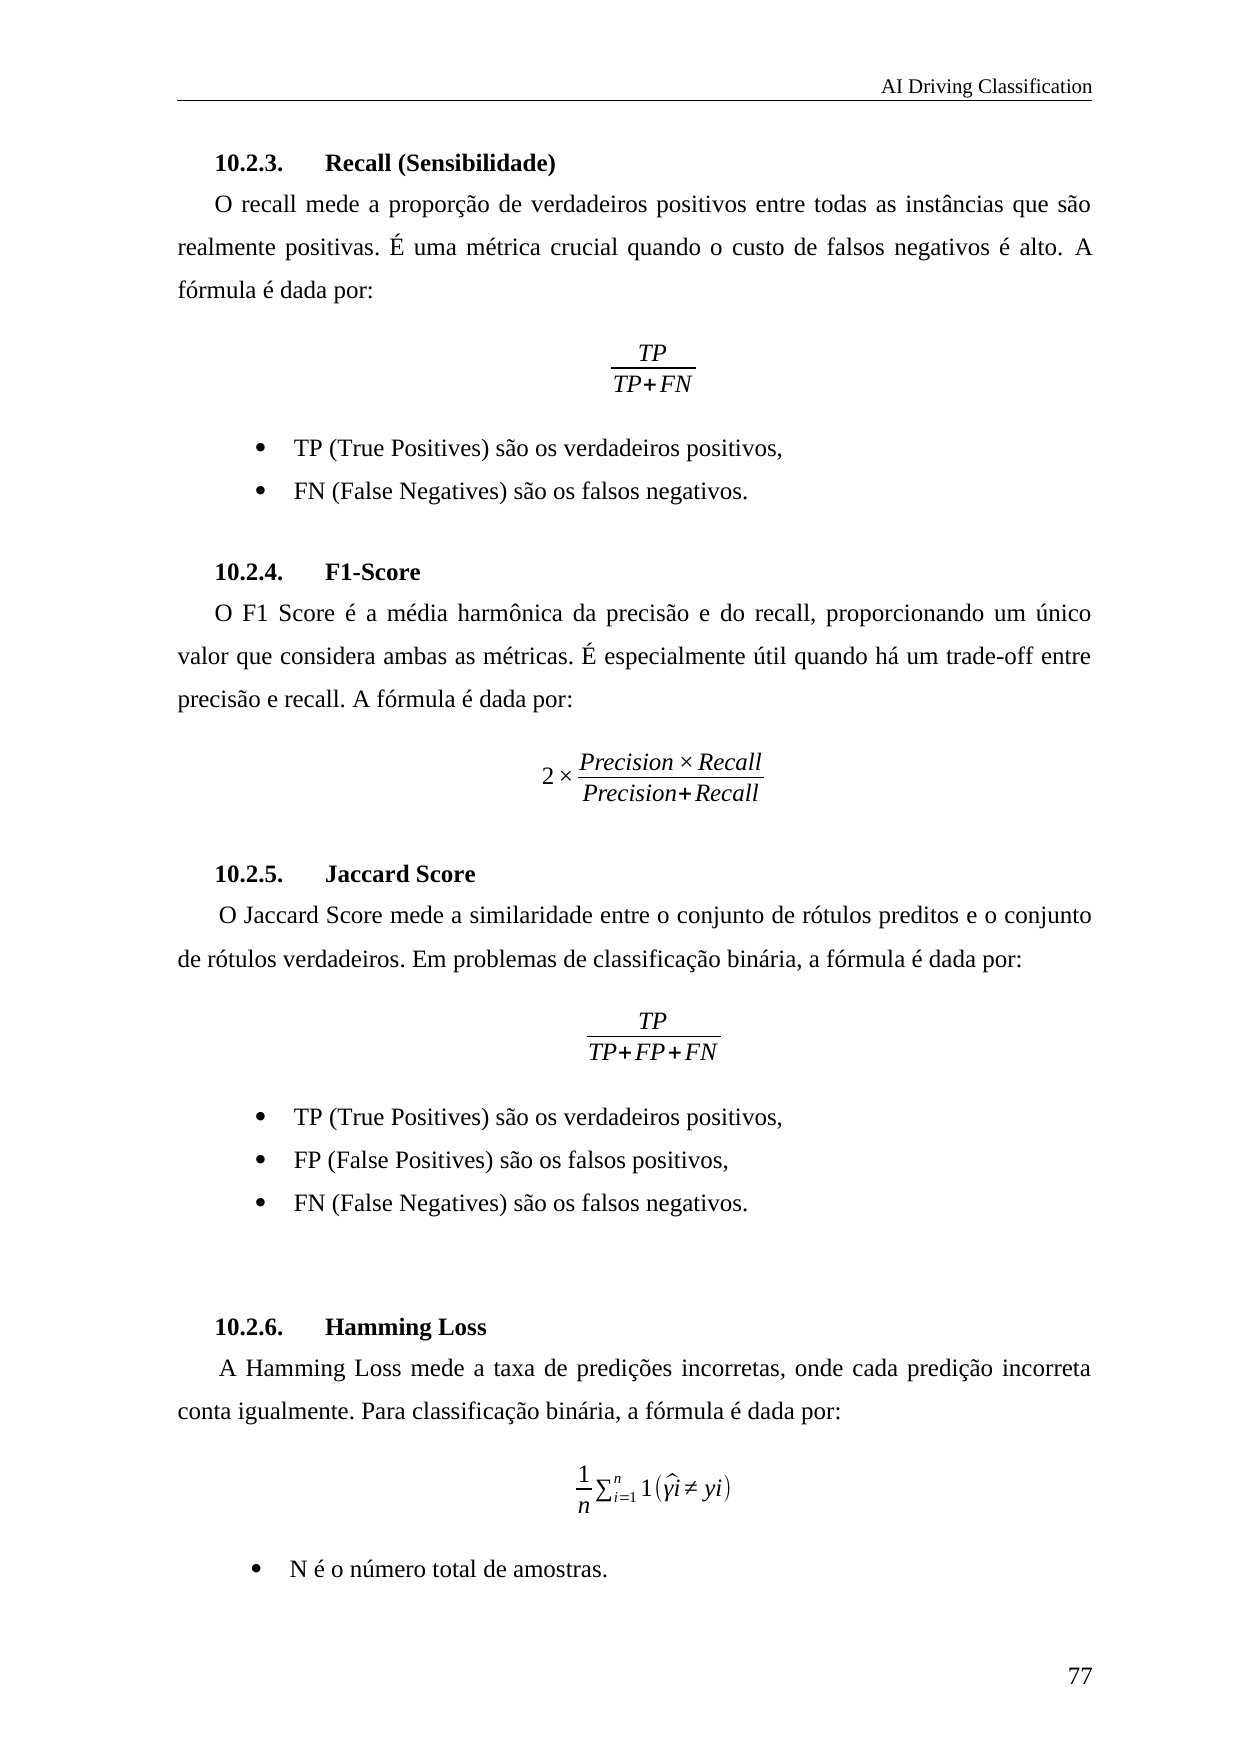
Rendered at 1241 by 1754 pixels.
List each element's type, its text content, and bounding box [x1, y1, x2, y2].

list TP (True Positives) são os verdadeiros positivos, [256, 1102, 1092, 1131]
list TP (True Positives) são os verdadeiros positivos, [256, 433, 1092, 462]
text A Hamming Loss mede a taxa de predições incorretas, onde cada predição incorreta conta igualmente. Para classificação binária, a fórmula é dada por: [177, 1353, 1092, 1425]
list FN (False Negatives) são os falsos negativos. [256, 476, 1092, 505]
subtitle Hamming Loss [214, 1312, 1092, 1341]
list N é o número total de amostras. [252, 1554, 1092, 1583]
text O F1 Score é a média harmônica da precisão e do recall, proporcionando um único valor que considera ambas as métricas. É especialmente útil quando há um trade-off entre precisão e recall. A fórmula é dada por: [177, 598, 1092, 713]
text O recall mede a proporção de verdadeiros positivos entre todas as instâncias que são realmente positivas. É uma métrica crucial quando o custo de falsos negativos é alto. A fórmula é dada por: [177, 189, 1092, 304]
list FP (False Positives) são os falsos positivos, [256, 1145, 1092, 1174]
subtitle Jaccard Score [214, 859, 1092, 888]
subtitle Recall (Sensibilidade) [214, 148, 1092, 176]
list FN (False Negatives) são os falsos negativos. [256, 1188, 1092, 1217]
subtitle F1-Score [214, 557, 1092, 586]
text O Jaccard Score mede a similaridade entre o conjunto de rótulos preditos e o conjunto de rótulos verdadeiros. Em problemas de classificação binária, a fórmula é dada por: [177, 901, 1092, 972]
